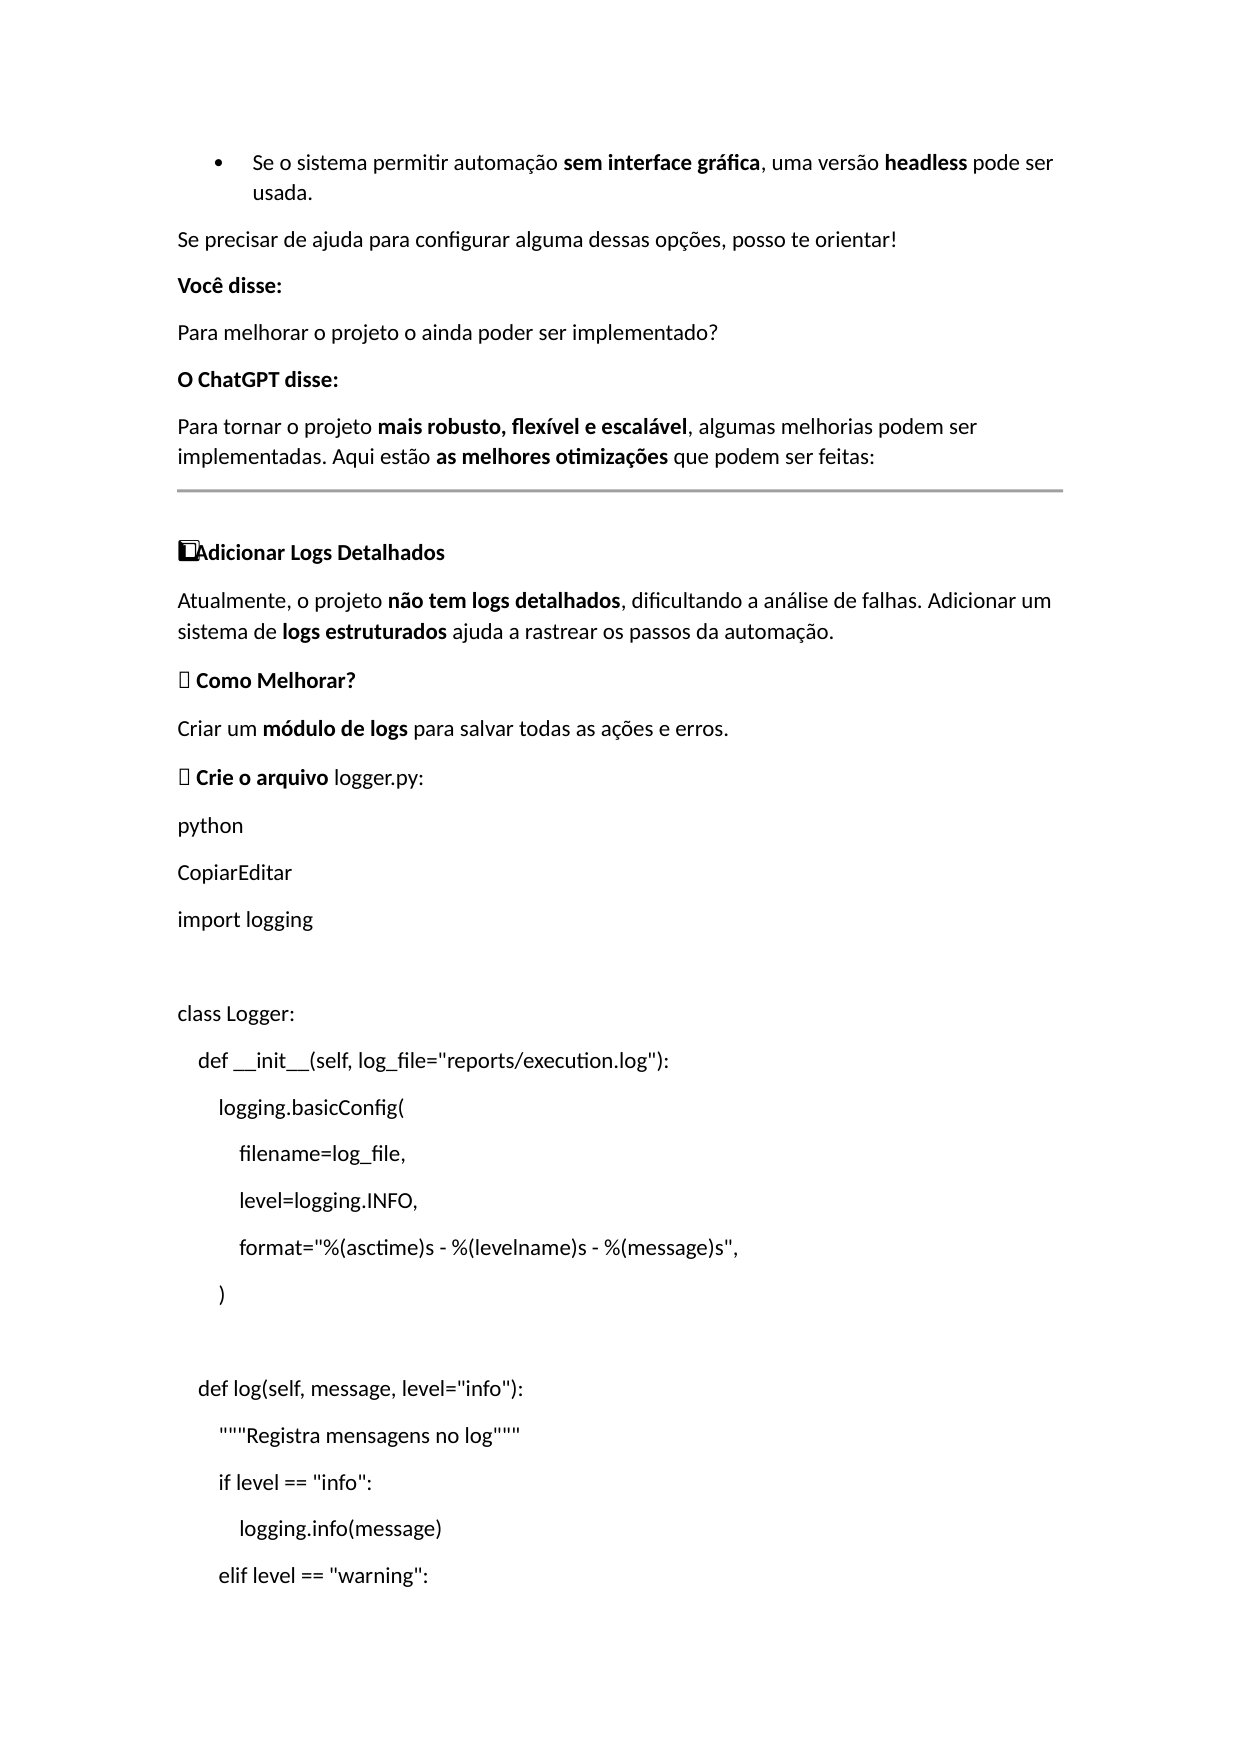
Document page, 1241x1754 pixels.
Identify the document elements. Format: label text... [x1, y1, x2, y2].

text def __init__(self, log_file="reports/execution.log"): [177, 1046, 1063, 1074]
text ✅ Como Melhorar? [177, 664, 1063, 695]
text Para tornar o projeto mais robusto, flexível e escalável, algumas melhorias podem ser implementadas. Aqui estão as melhores otimizações que podem ser feitas: [177, 412, 1063, 470]
text ) [177, 1280, 1063, 1308]
text CopiarEditar [177, 858, 1063, 886]
list Se o sistema permitir automação sem interface gráfica, uma versão headless pode ser usada. [215, 148, 1063, 206]
text Se precisar de ajuda para configurar alguma dessas opções, posso te orientar! [177, 225, 1063, 253]
text Você disse: [177, 272, 1063, 299]
text logging.info(message) [177, 1514, 1063, 1542]
text 1️⃣ Adicionar Logs Detalhados [177, 536, 1063, 567]
text level=logging.INFO, [177, 1186, 1063, 1214]
text Atualmente, o projeto não tem logs detalhados, dificultando a análise de falhas. Adicionar um sistema de logs estruturados ajuda a rastrear os passos da automação. [177, 587, 1063, 645]
text elif level == "warning": [177, 1561, 1063, 1589]
text """Registra mensagens no log""" [177, 1421, 1063, 1449]
text import logging [177, 905, 1063, 933]
text Para melhorar o projeto o ainda poder ser implementado? [177, 318, 1063, 346]
text def log(self, message, level="info"): [177, 1374, 1063, 1402]
text class Logger: [177, 999, 1063, 1027]
text format="%(asctime)s - %(levelname)s - %(message)s", [177, 1233, 1063, 1261]
text if level == "info": [177, 1468, 1063, 1496]
text filename=log_file, [177, 1139, 1063, 1167]
text logging.basicConfig( [177, 1093, 1063, 1121]
text 📌 Crie o arquivo logger.py: [177, 761, 1063, 792]
text O ChatGPT disse: [177, 365, 1063, 393]
text python [177, 811, 1063, 839]
text Criar um módulo de logs para salvar todas as ações e erros. [177, 714, 1063, 742]
